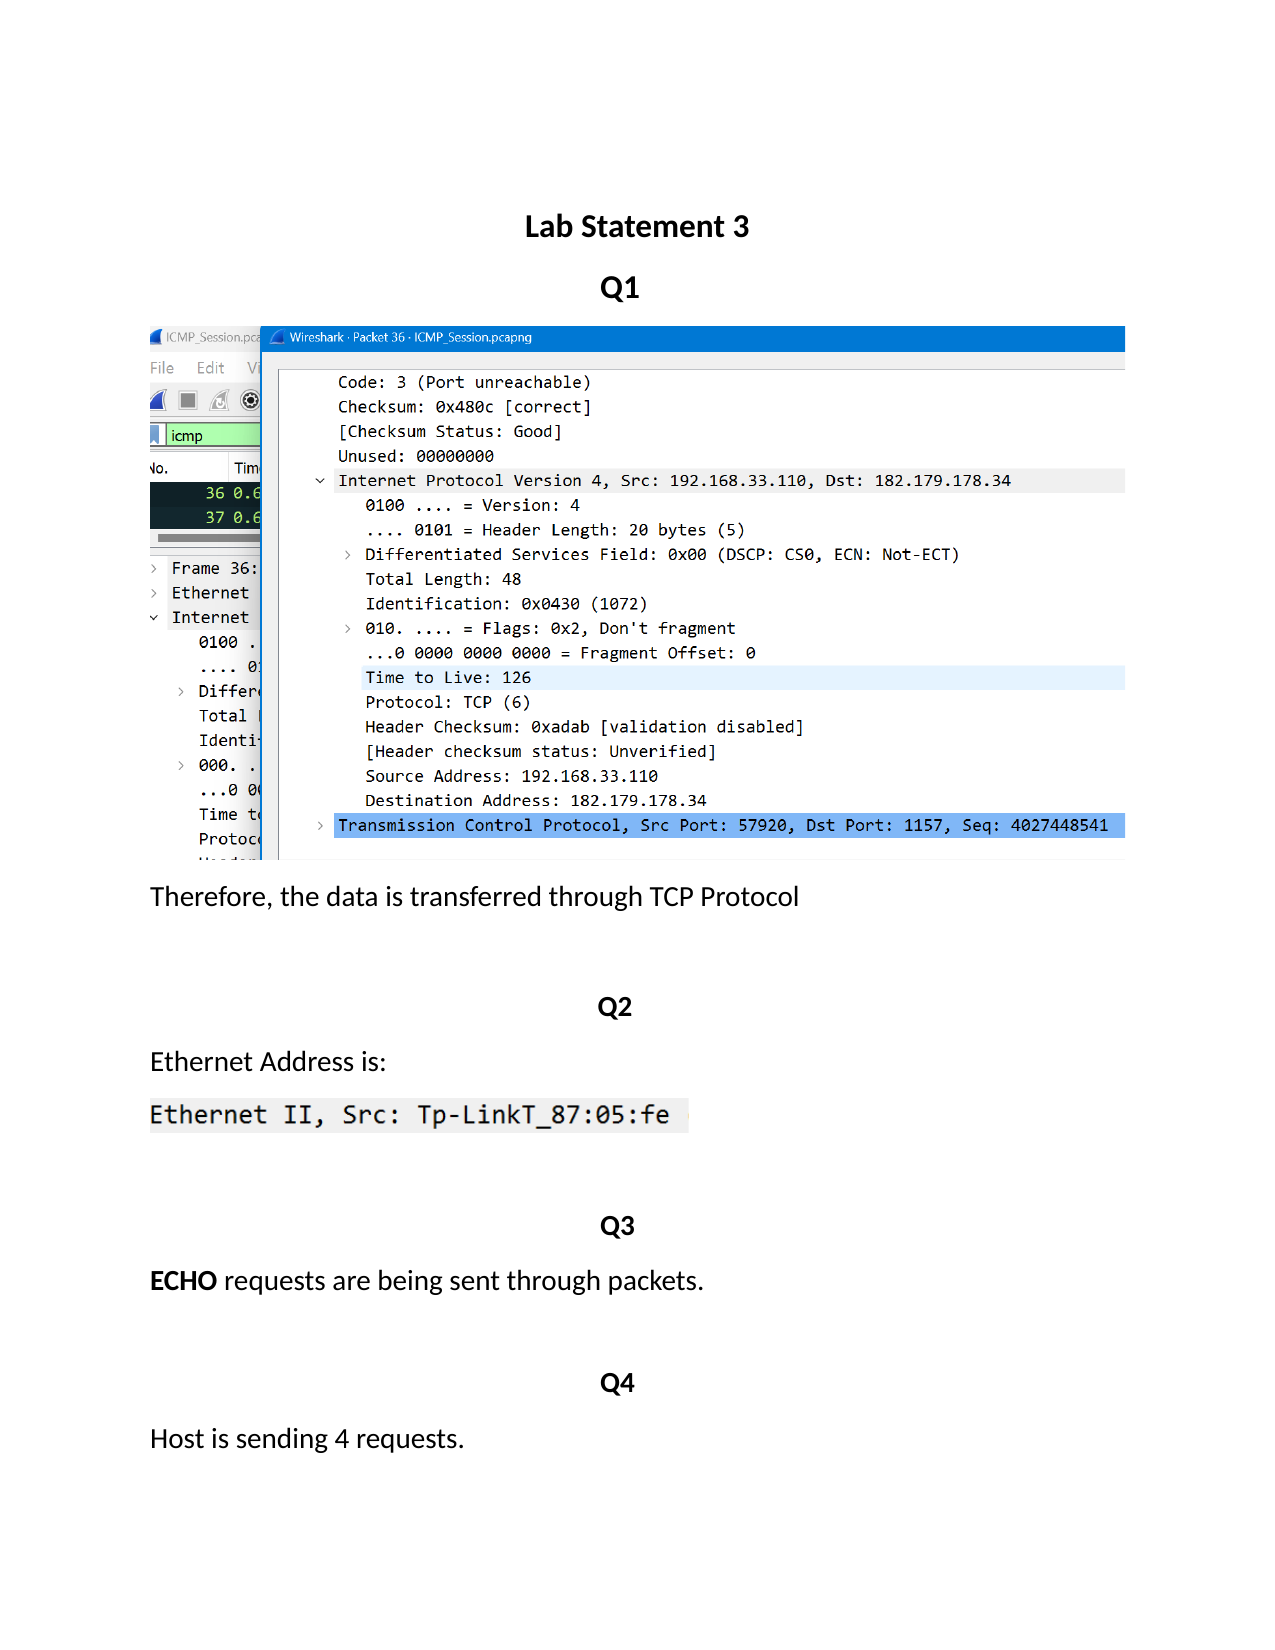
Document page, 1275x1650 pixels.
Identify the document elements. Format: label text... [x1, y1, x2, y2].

text Q4 [150, 1364, 1125, 1400]
text Host is sending 4 requests. [150, 1420, 1125, 1455]
text Q3 [150, 1207, 1125, 1242]
text ECHO requests are being sent through packets. [150, 1262, 1125, 1298]
text Q2 [150, 988, 1125, 1024]
text Therefore, the data is transferred through TCP Protocol [150, 878, 1125, 914]
picture [150, 1098, 689, 1133]
text Q1 [525, 266, 1125, 306]
text Lab Statement 3 [450, 205, 1125, 246]
picture [150, 326, 1125, 860]
text Ethernet Address is: [150, 1043, 1125, 1079]
